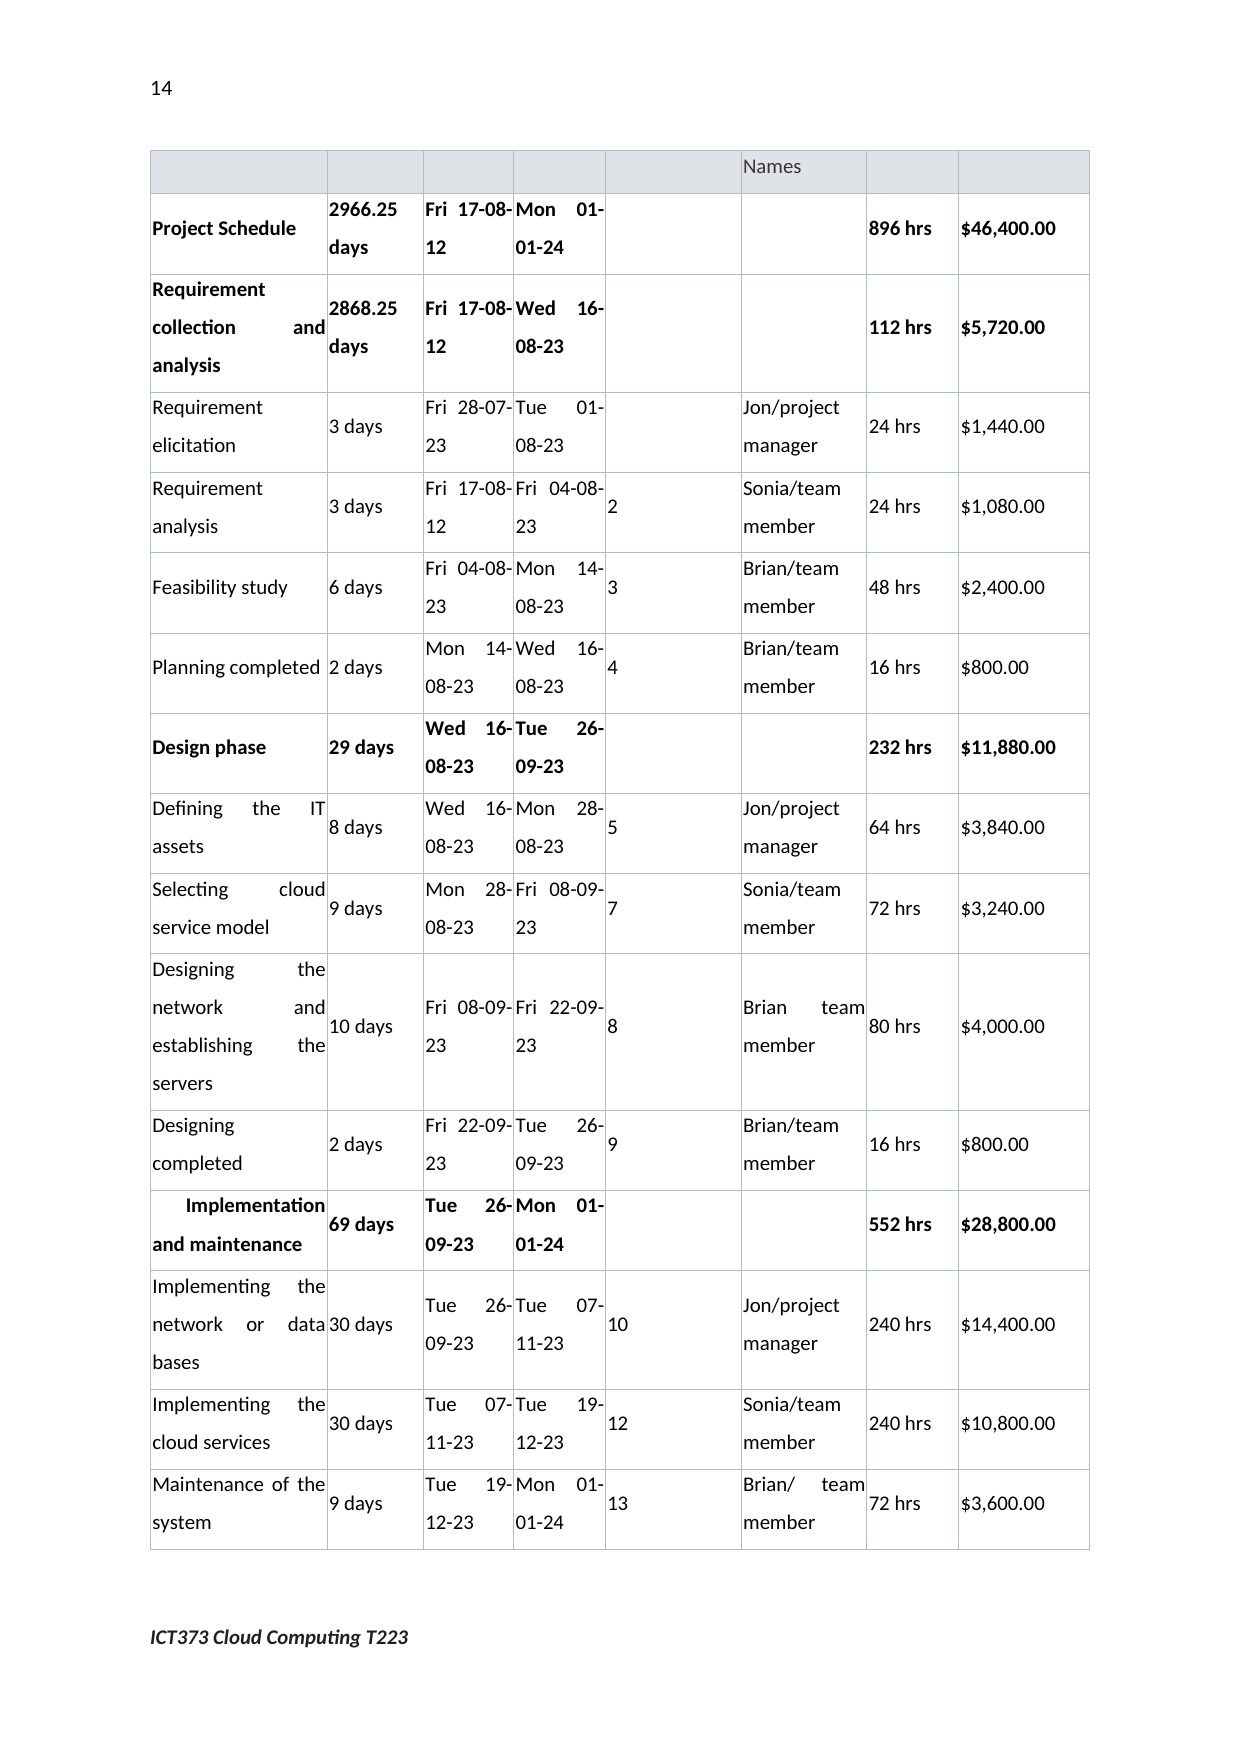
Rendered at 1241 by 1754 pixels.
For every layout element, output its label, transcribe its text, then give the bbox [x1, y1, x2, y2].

table_cell Brian/team member [742, 553, 866, 632]
table_cell 2966.25 days [328, 194, 423, 273]
table_cell Tue 07-11-23 [514, 1271, 605, 1388]
table_cell 12 [606, 1390, 741, 1469]
table_cell $3,240.00 [959, 874, 1089, 953]
table_cell Fri 22-09-23 [424, 1111, 513, 1190]
table_cell $46,400.00 [959, 194, 1089, 273]
table_cell 13 [606, 1470, 741, 1549]
table_cell $1,080.00 [959, 473, 1089, 552]
table_cell 112 hrs [867, 275, 958, 392]
table_cell Mon 01-01-24 [514, 1191, 605, 1270]
table_cell $5,720.00 [959, 275, 1089, 392]
table_cell 2868.25 days [328, 275, 423, 392]
table_cell 2 days [328, 634, 423, 713]
table_cell [606, 1191, 741, 1270]
table_cell Fri 04-08-23 [514, 473, 605, 552]
table_cell Defining the IT assets [151, 794, 327, 873]
table_cell 6 days [328, 553, 423, 632]
table_cell Fri 08-09-23 [514, 874, 605, 953]
table_cell [606, 275, 741, 392]
table_cell 72 hrs [867, 874, 958, 953]
table_cell Fri 22-09-23 [514, 954, 605, 1110]
table_header Finish [514, 151, 605, 193]
table_cell Tue 07-11-23 [424, 1390, 513, 1469]
table_cell Brian team member [742, 954, 866, 1110]
table_header Duration [328, 151, 423, 193]
table_cell 5 [606, 794, 741, 873]
table_cell Mon 01-01-24 [514, 194, 605, 273]
table_cell Wed 16-08-23 [424, 714, 513, 793]
table_cell $28,800.00 [959, 1191, 1089, 1270]
table_cell Tue 19-12-23 [514, 1390, 605, 1469]
table_cell [742, 275, 866, 392]
table_cell Mon 28-08-23 [424, 874, 513, 953]
table_cell Sonia/team member [742, 1390, 866, 1469]
table_cell 30 days [328, 1390, 423, 1469]
table_cell Requirement analysis [151, 473, 327, 552]
table_cell Project Schedule [151, 194, 327, 273]
table_cell 8 [606, 954, 741, 1110]
table_cell 16 hrs [867, 634, 958, 713]
table_cell [742, 714, 866, 793]
table_cell Tue 01-08-23 [514, 393, 605, 472]
table_cell 48 hrs [867, 553, 958, 632]
table_cell 232 hrs [867, 714, 958, 793]
table_cell Mon 14-08-23 [514, 553, 605, 632]
table_cell Design phase [151, 714, 327, 793]
table_cell 16 hrs [867, 1111, 958, 1190]
table_cell Fri 04-08-23 [424, 553, 513, 632]
table_cell $11,880.00 [959, 714, 1089, 793]
table_cell $10,800.00 [959, 1390, 1089, 1469]
table_cell Sonia/team member [742, 874, 866, 953]
table_cell $800.00 [959, 1111, 1089, 1190]
table_cell Jon/project manager [742, 794, 866, 873]
table_cell Tue 19-12-23 [424, 1470, 513, 1549]
table_cell Maintenance of the system [151, 1470, 327, 1549]
table_cell Jon/project manager [742, 1271, 866, 1388]
table_cell [742, 194, 866, 273]
table_cell Implementation and maintenance [151, 1191, 327, 1270]
table_cell $2,400.00 [959, 553, 1089, 632]
table_cell 24 hrs [867, 473, 958, 552]
table_cell Wed 16-08-23 [514, 275, 605, 392]
table_cell [606, 194, 741, 273]
table_cell 3 days [328, 473, 423, 552]
table_cell 30 days [328, 1271, 423, 1388]
table_cell Mon 14-08-23 [424, 634, 513, 713]
table_cell Tue 26-09-23 [424, 1271, 513, 1388]
table_cell Designing the network and establishing the servers [151, 954, 327, 1110]
table_cell 3 days [328, 393, 423, 472]
table_cell $3,600.00 [959, 1470, 1089, 1549]
table_header Resource Names [742, 151, 866, 193]
table_cell 896 hrs [867, 194, 958, 273]
table_cell [606, 714, 741, 793]
table_header Start [424, 151, 513, 193]
table_cell Sonia/team member [742, 473, 866, 552]
table_cell 69 days [328, 1191, 423, 1270]
table_cell Tue 26-09-23 [424, 1191, 513, 1270]
table_cell 9 days [328, 874, 423, 953]
table_cell Implementing the cloud services [151, 1390, 327, 1469]
table_cell [742, 1191, 866, 1270]
table_cell $1,440.00 [959, 393, 1089, 472]
table_cell Designing completed [151, 1111, 327, 1190]
table_header Work [867, 151, 958, 193]
table_cell Wed 16-08-23 [514, 634, 605, 713]
table_cell 240 hrs [867, 1271, 958, 1388]
table_cell 9 days [328, 1470, 423, 1549]
table_header Cost [959, 151, 1089, 193]
table_cell $14,400.00 [959, 1271, 1089, 1388]
table_cell Tue 26-09-23 [514, 1111, 605, 1190]
table_cell 552 hrs [867, 1191, 958, 1270]
table_cell 72 hrs [867, 1470, 958, 1549]
table_cell Selecting cloud service model [151, 874, 327, 953]
table_cell 24 hrs [867, 393, 958, 472]
table_cell Fri 17-08-12 [424, 473, 513, 552]
table_cell Fri 28-07-23 [424, 393, 513, 472]
table_header Task Name [151, 151, 327, 193]
table_cell Wed 16-08-23 [424, 794, 513, 873]
table_cell $4,000.00 [959, 954, 1089, 1110]
table_cell 3 [606, 553, 741, 632]
table_cell 8 days [328, 794, 423, 873]
table_cell 2 [606, 473, 741, 552]
table_cell 9 [606, 1111, 741, 1190]
table_cell Mon 28-08-23 [514, 794, 605, 873]
table_cell Brian/team member [742, 1111, 866, 1190]
table_cell 80 hrs [867, 954, 958, 1110]
table_cell 10 [606, 1271, 741, 1388]
table_cell Fri 08-09-23 [424, 954, 513, 1110]
table_cell Implementing the network or data bases [151, 1271, 327, 1388]
table_cell Tue 26-09-23 [514, 714, 605, 793]
table_cell Requirement elicitation [151, 393, 327, 472]
table_cell 29 days [328, 714, 423, 793]
table_cell 7 [606, 874, 741, 953]
table_cell Feasibility study [151, 553, 327, 632]
table_cell 240 hrs [867, 1390, 958, 1469]
table_cell 10 days [328, 954, 423, 1110]
table_cell Fri 17-08-12 [424, 275, 513, 392]
table_cell Planning completed [151, 634, 327, 713]
table_cell Brian/team member [742, 634, 866, 713]
table_cell Requirement collection and analysis [151, 275, 327, 392]
table_cell Mon 01-01-24 [514, 1470, 605, 1549]
table_header Predecessors [606, 151, 741, 193]
table_cell 64 hrs [867, 794, 958, 873]
table_cell $3,840.00 [959, 794, 1089, 873]
table_cell 2 days [328, 1111, 423, 1190]
table_cell Brian/ team member [742, 1470, 866, 1549]
table_cell $800.00 [959, 634, 1089, 713]
table_cell Fri 17-08-12 [424, 194, 513, 273]
table_cell Jon/project manager [742, 393, 866, 472]
table_cell [606, 393, 741, 472]
table_cell 4 [606, 634, 741, 713]
